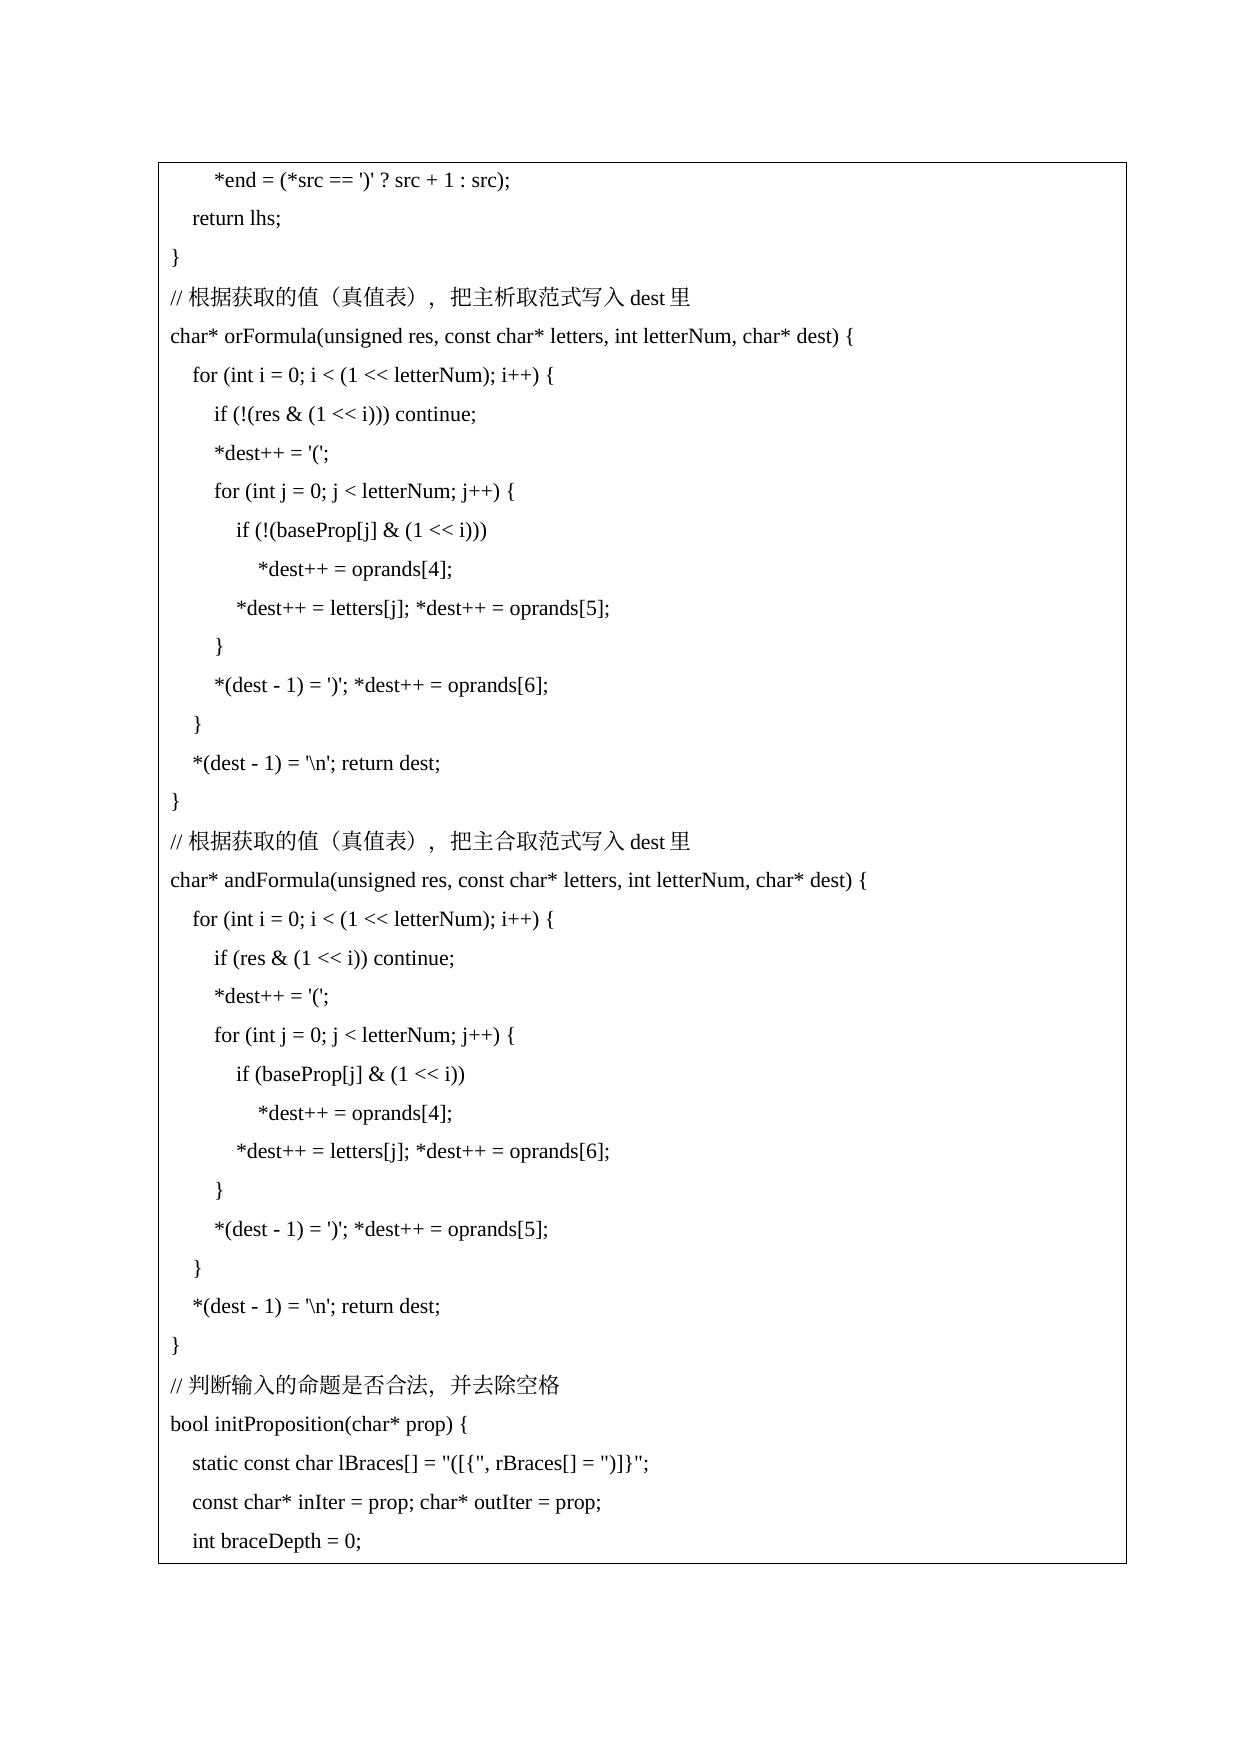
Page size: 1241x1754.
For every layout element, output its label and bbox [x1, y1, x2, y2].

table_cell [159, 163, 1126, 1563]
